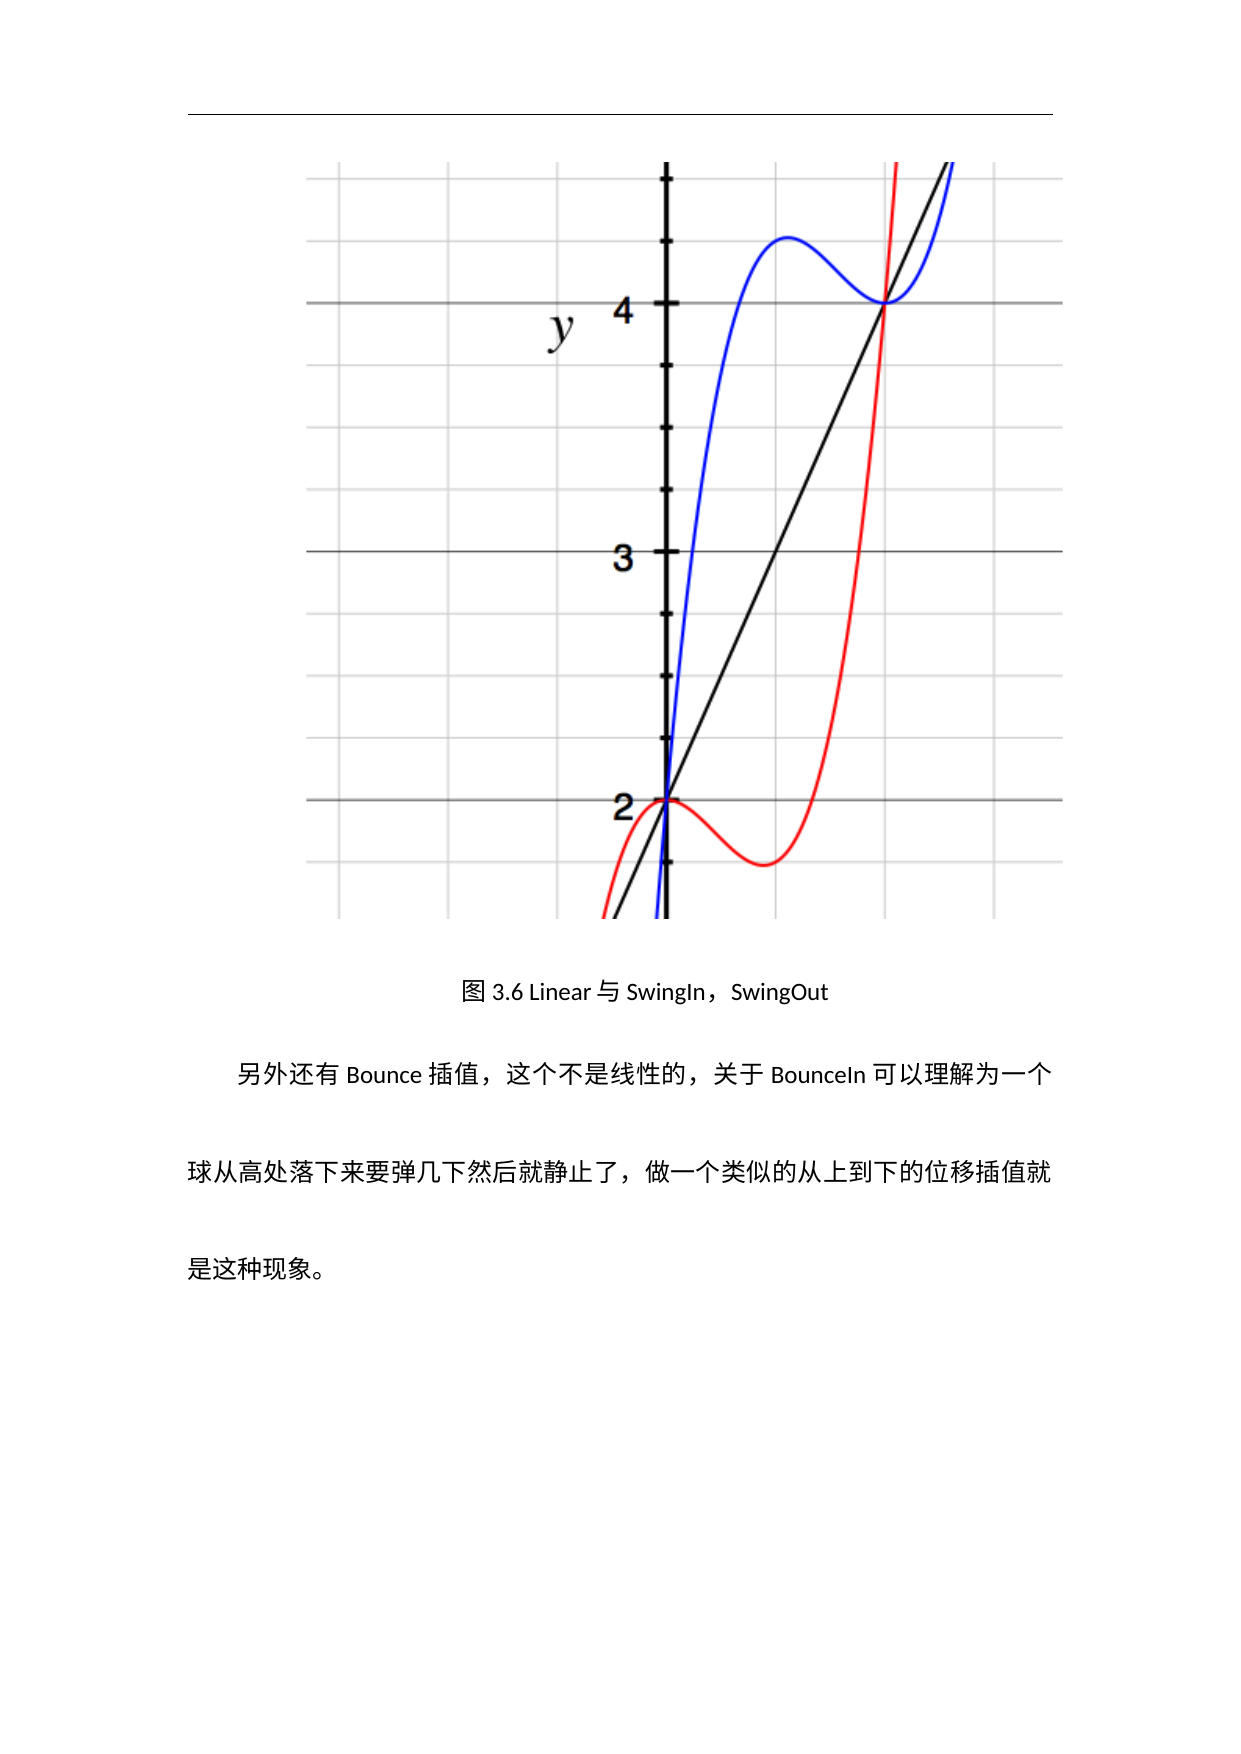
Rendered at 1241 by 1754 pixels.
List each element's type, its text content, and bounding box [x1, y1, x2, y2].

text 另外还有Bounce插值，这个不是线性的，关于BounceIn可以理解为一个球从高处落下来要弹几下然后就静止了，做一个类似的从上到下的位移插值就是这种现象。 [187, 1040, 1053, 1300]
text 图3.6 Linear与SwingIn，SwingOut [187, 957, 1053, 1022]
picture [306, 162, 1063, 919]
